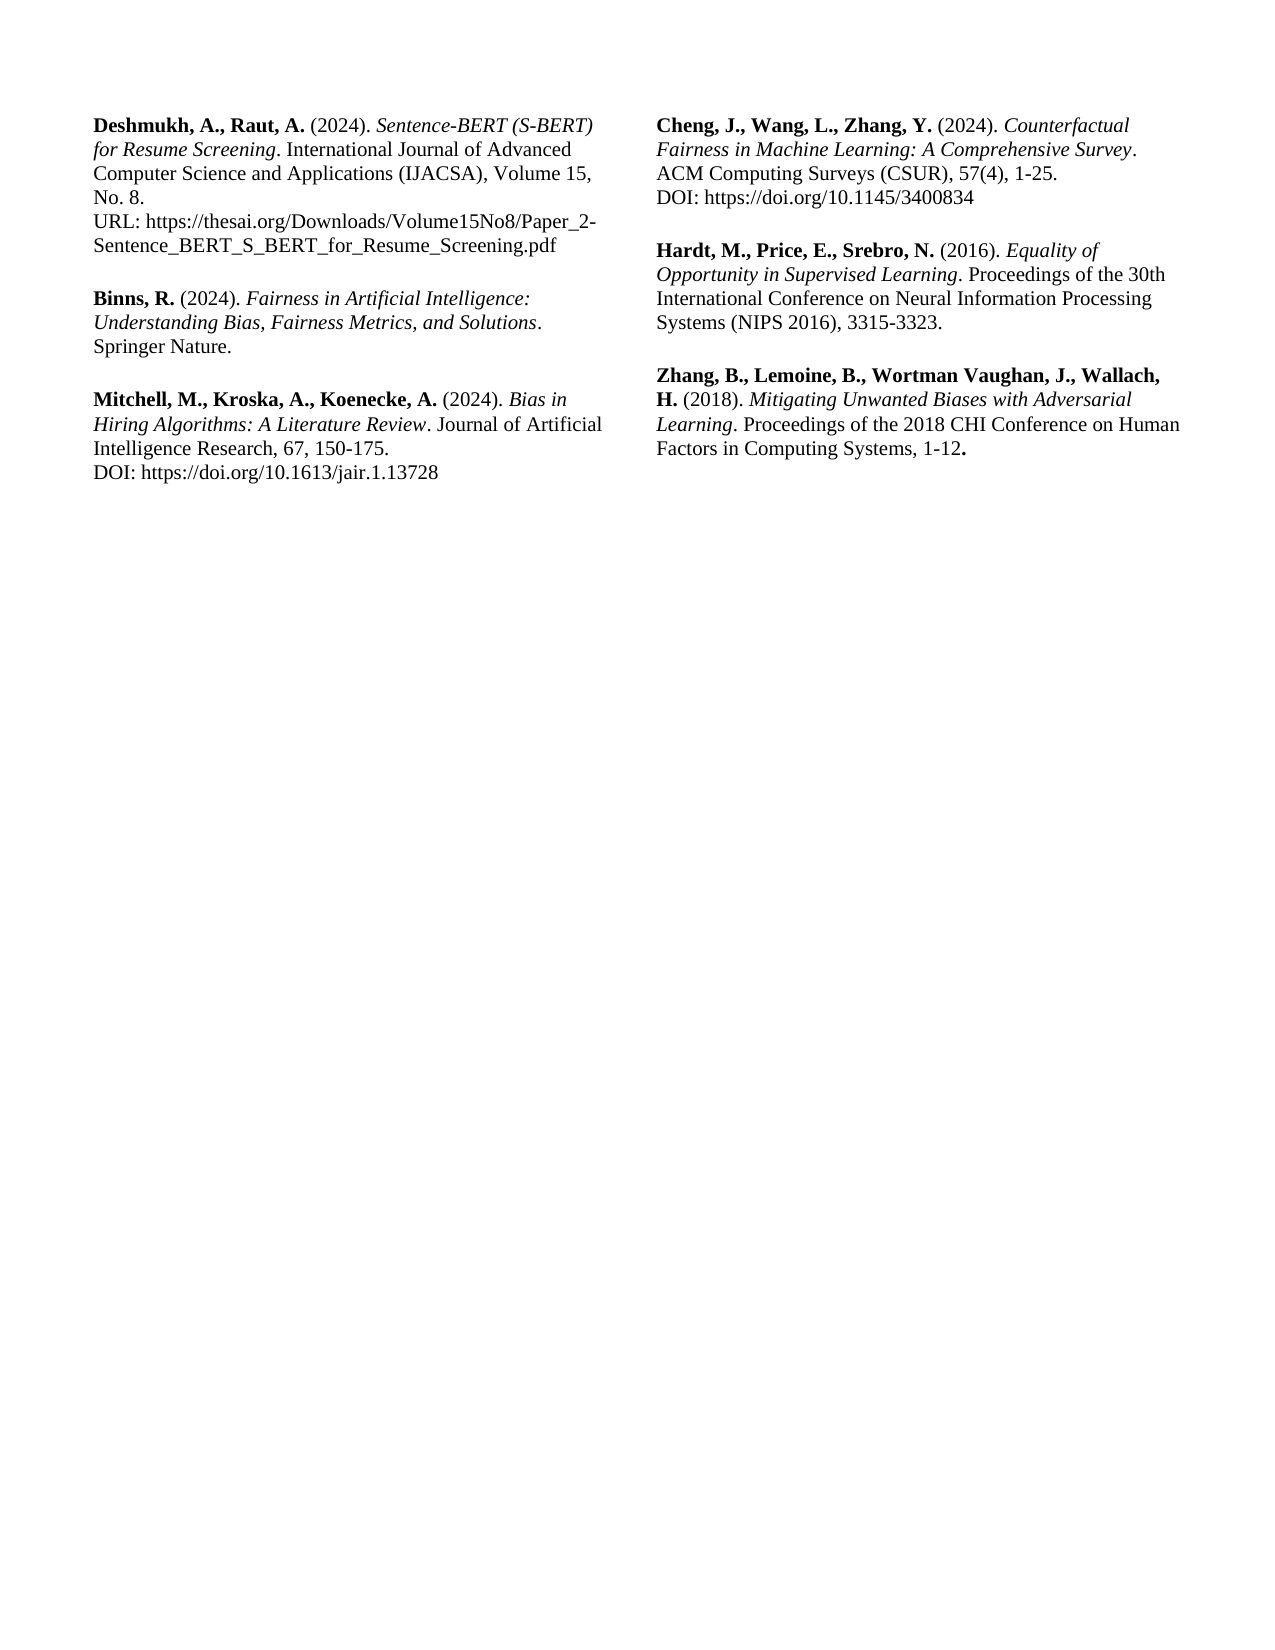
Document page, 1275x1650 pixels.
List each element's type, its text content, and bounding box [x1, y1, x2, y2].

text Deshmukh, A., Raut, A. (2024). Sentence-BERT (S-BERT) for Resume Screening. International Journal of Advanced Computer Science and Applications (IJACSA), Volume 15, No. 8. URL: https://thesai.org/Downloads/Volume15No8/Paper_2-Sentence_BERT_S_BERT_for_Resume_Screening.pdf [93, 112, 619, 257]
text Cheng, J., Wang, L., Zhang, Y. (2024). Counterfactual Fairness in Machine Learning: A Comprehensive Survey. ACM Computing Surveys (CSUR), 57(4), 1-25. DOI: https://doi.org/10.1145/3400834 [656, 112, 1182, 209]
text Hardt, M., Price, E., Srebro, N. (2016). Equality of Opportunity in Supervised Learning. Proceedings of the 30th International Conference on Neural Information Processing Systems (NIPS 2016), 3315-3323. [656, 238, 1182, 334]
text Zhang, B., Lemoine, B., Wortman Vaughan, J., Wallach, H. (2018). Mitigating Unwanted Biases with Adversarial Learning. Proceedings of the 2018 CHI Conference on Human Factors in Computing Systems, 1-12. [656, 363, 1182, 459]
text Binns, R. (2024). Fairness in Artificial Intelligence: Understanding Bias, Fairness Metrics, and Solutions. Springer Nature. [93, 286, 619, 358]
text Mitchell, M., Kroska, A., Koenecke, A. (2024). Bias in Hiring Algorithms: A Literature Review. Journal of Artificial Intelligence Research, 67, 150-175. DOI: https://doi.org/10.1613/jair.1.13728 [93, 387, 619, 484]
